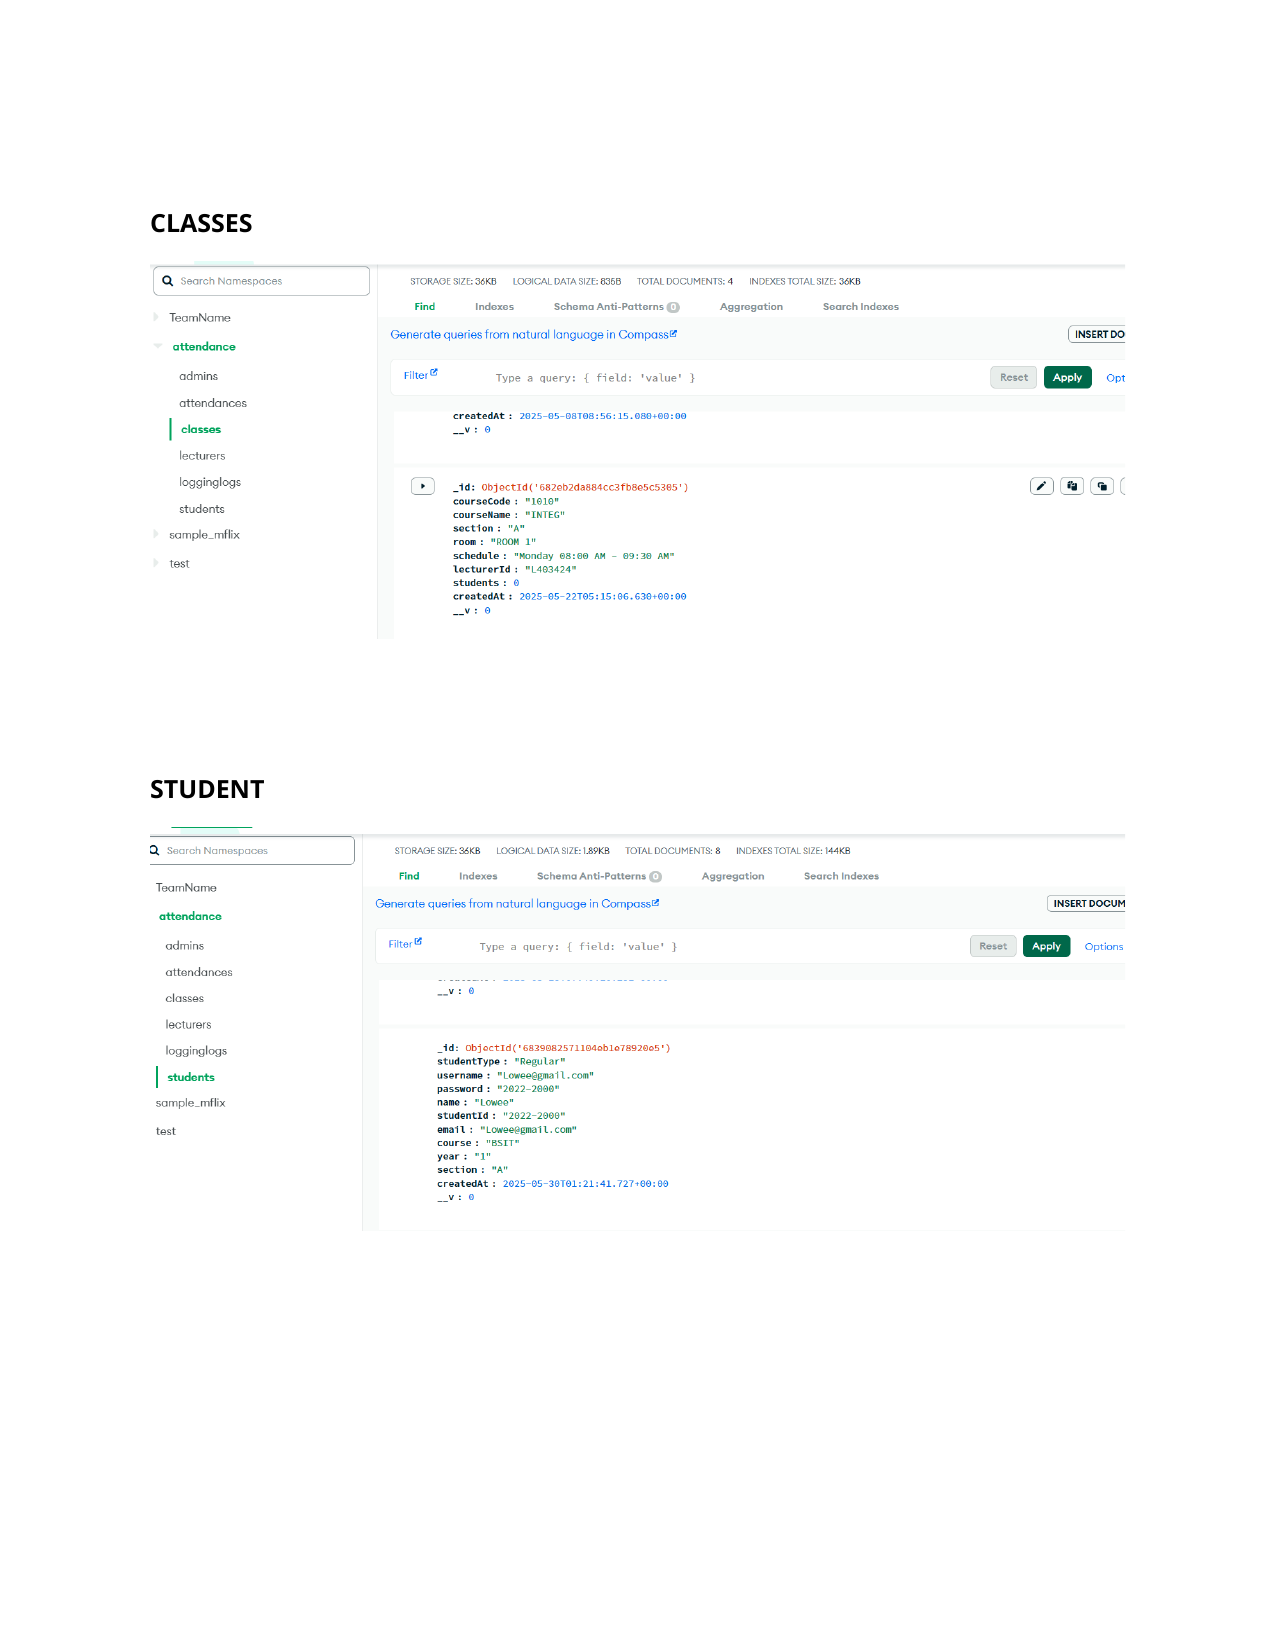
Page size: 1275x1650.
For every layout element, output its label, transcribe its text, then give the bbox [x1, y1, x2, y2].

picture [150, 261, 1125, 639]
text CLASSES [150, 206, 1125, 240]
picture [150, 827, 1125, 1231]
text STUDENT [150, 772, 1125, 806]
